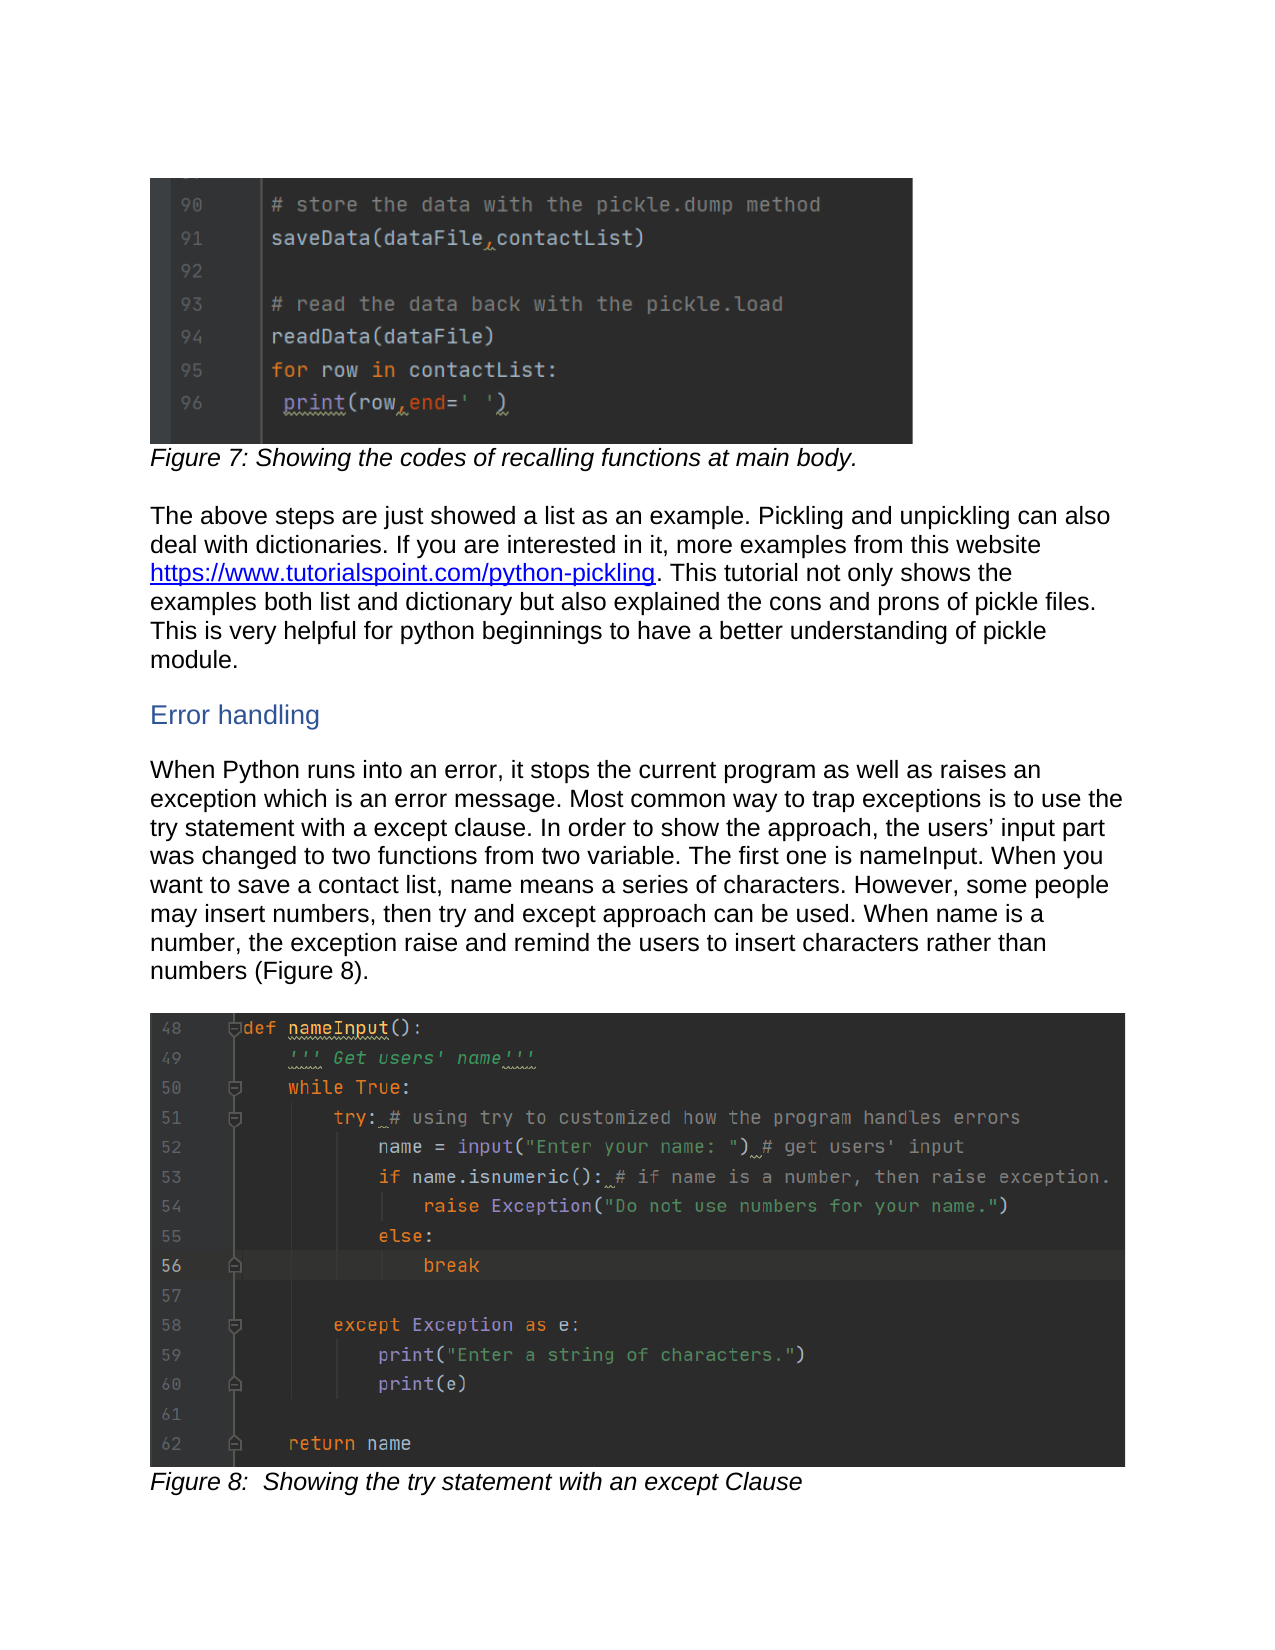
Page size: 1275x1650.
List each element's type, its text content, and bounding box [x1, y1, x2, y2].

picture [150, 178, 913, 444]
picture [150, 1013, 1125, 1467]
text Figure 7: Showing the codes of recalling functions at main body. [150, 443, 1125, 472]
subtitle Error handling [150, 699, 1125, 730]
text The above steps are just showed a list as an example. Pickling and unpickling can also deal with dictionaries. If you are interested in it, more examples from this website https://www.tutorialspoint.com/python-pickling. This tutorial not only shows the examples both list and dictionary but also explained the cons and prons of pickle files. This is very helpful for python beginnings to have a better understanding of pickle module. [150, 501, 1125, 674]
text When Python runs into an error, it stops the current program as well as raises an exception which is an error message. Most common way to trap exceptions is to use the try statement with a except clause. In order to show the approach, the users’ input part was changed to two functions from two variable. The first one is nameInput. When you want to save a contact list, name means a series of characters. However, some people may insert numbers, then try and except approach can be used. When name is a number, the exception raise and remind the users to insert characters rather than numbers (Figure 8). [150, 755, 1125, 985]
text Figure 8: Showing the try statement with an except Clause [150, 1467, 1125, 1495]
